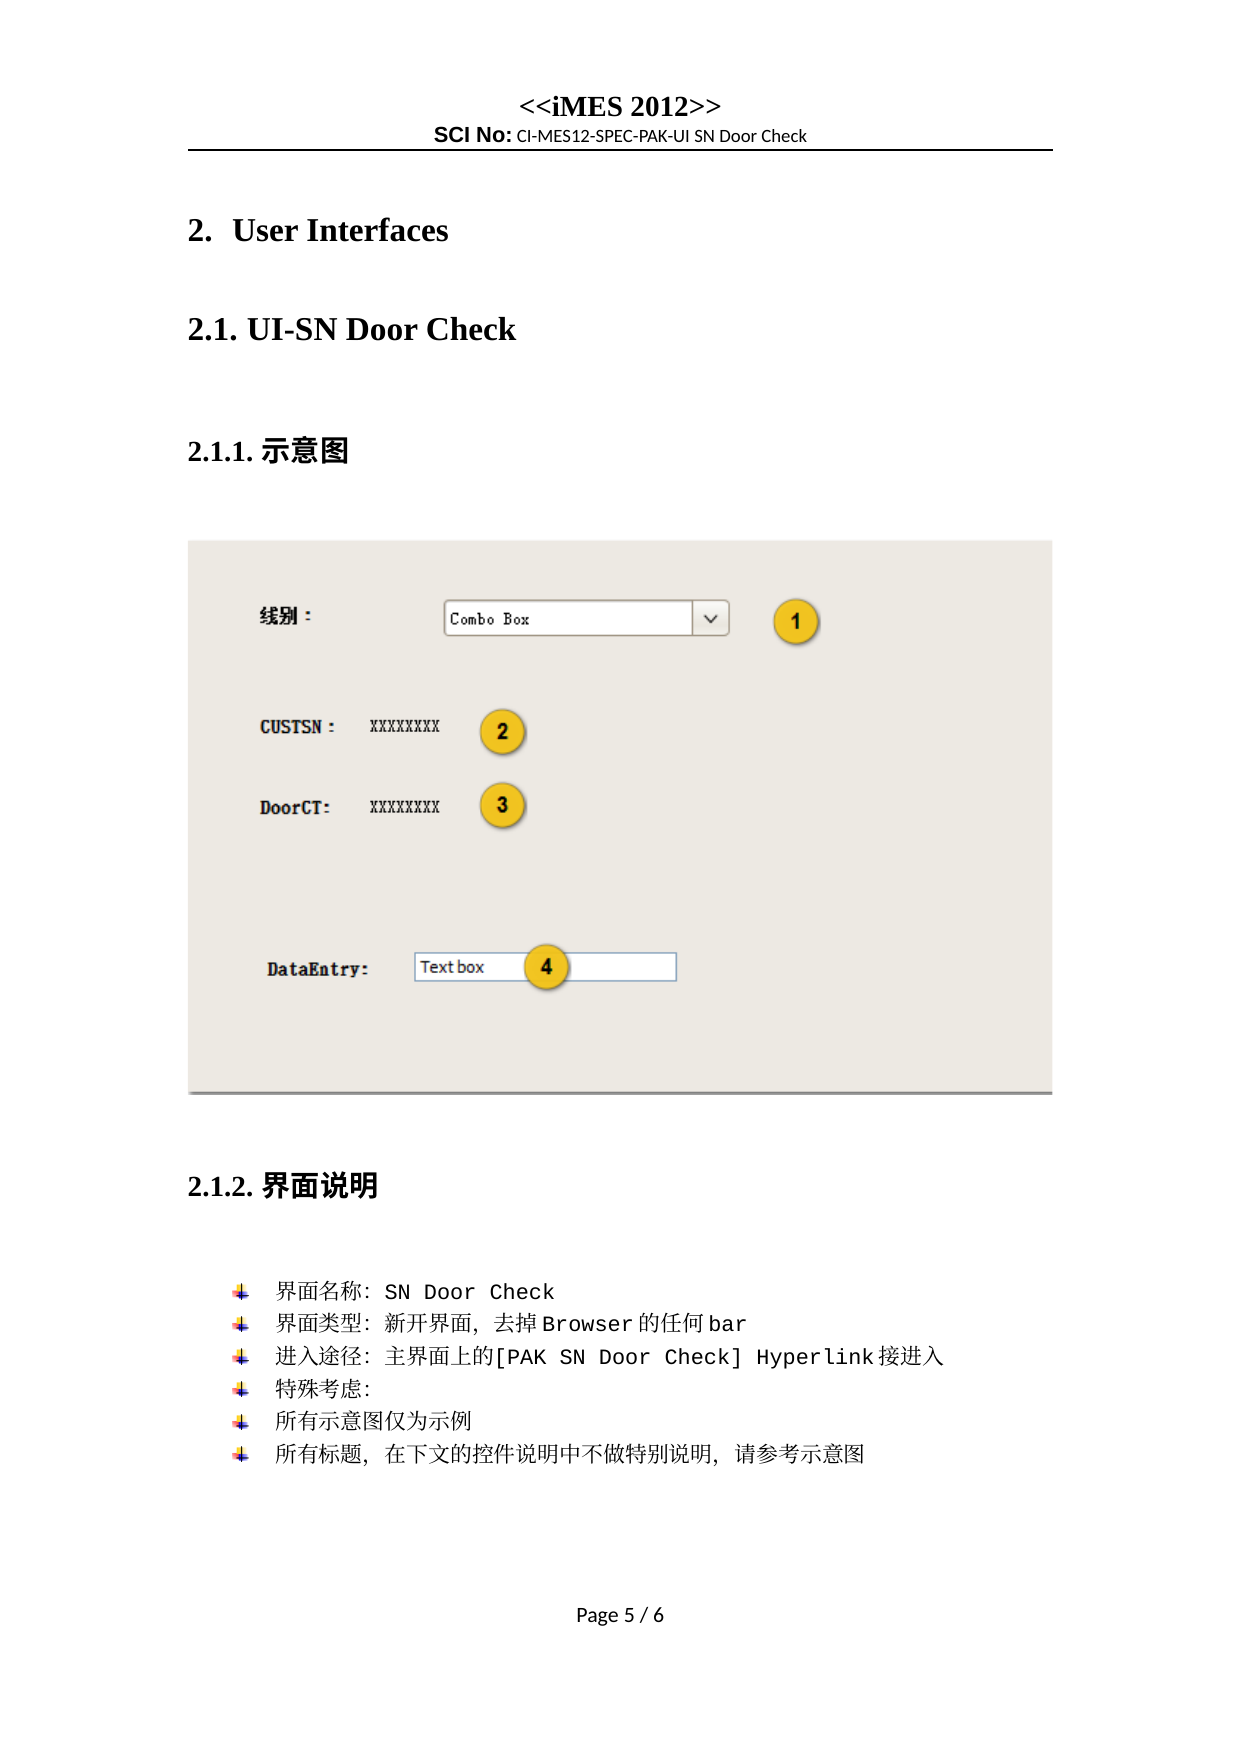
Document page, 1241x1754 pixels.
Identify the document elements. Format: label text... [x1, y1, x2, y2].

list 特殊考虑： [231, 1371, 1053, 1404]
subtitle UI-SN Door Check [187, 296, 1053, 361]
picture [232, 1413, 249, 1430]
picture [232, 1380, 249, 1397]
picture [232, 1315, 249, 1332]
subtitle 示意图 [187, 416, 1053, 481]
list 界面类型：新开界面，去掉Browser的任何bar [231, 1306, 1053, 1339]
subtitle 界面说明 [187, 1151, 1053, 1216]
list 界面名称：SN Door Check [231, 1274, 1053, 1306]
picture [232, 1347, 249, 1365]
list 所有标题，在下文的控件说明中不做特别说明，请参考示意图 [231, 1436, 1053, 1469]
picture [232, 1445, 249, 1462]
picture [232, 1282, 249, 1300]
picture [187, 538, 1053, 1095]
subtitle User Interfaces [187, 196, 1053, 261]
list 进入途径：主界面上的[PAK SN Door Check] Hyperlink接进入 [231, 1339, 1053, 1371]
list 所有示意图仅为示例 [231, 1404, 1053, 1436]
